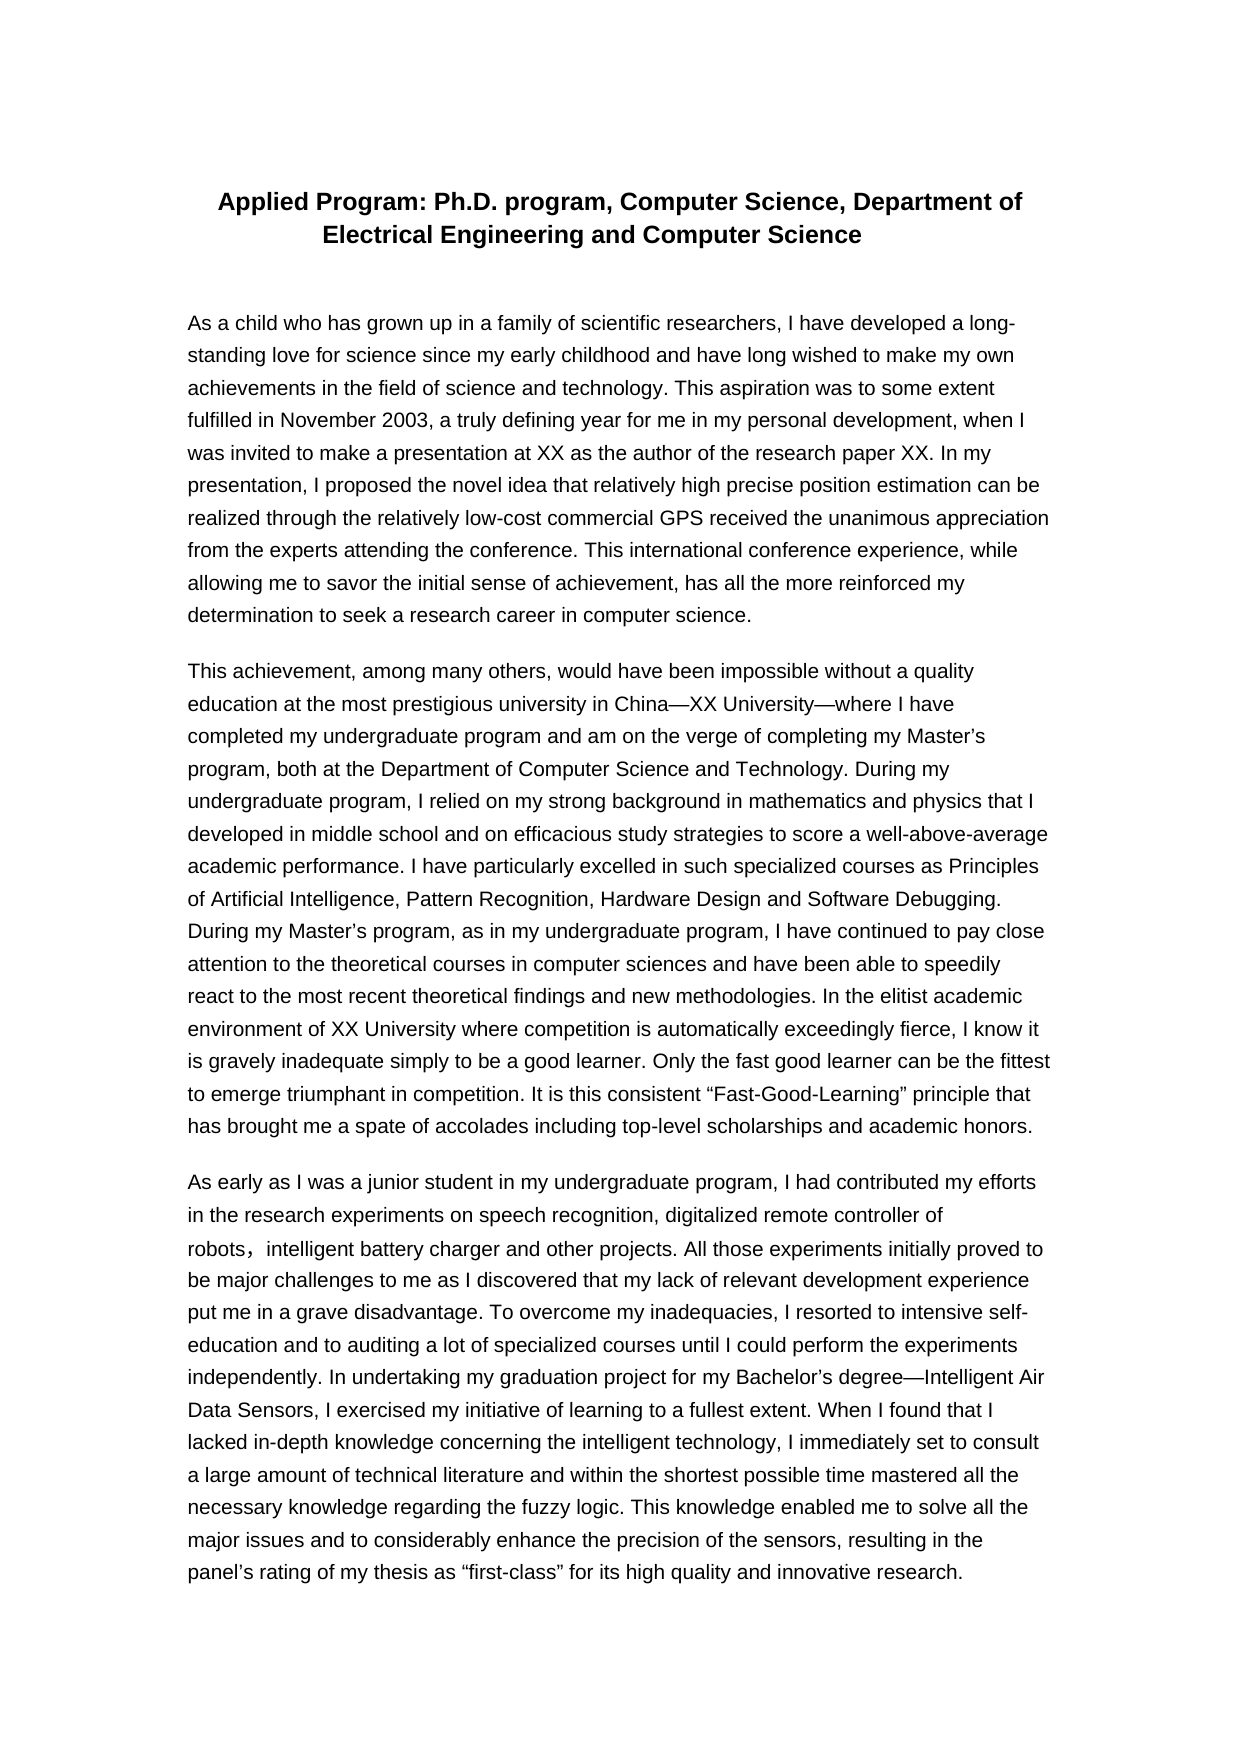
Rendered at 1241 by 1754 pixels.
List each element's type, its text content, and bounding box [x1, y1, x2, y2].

text This achievement, among many others, would have been impossible without a quality education at the most prestigious university in China—XX University—where I have completed my undergraduate program and am on the verge of completing my Master’s program, both at the Department of Computer Science and Technology. During my undergraduate program, I relied on my strong background in mathematics and physics that I developed in middle school and on efficacious study strategies to score a well-above-average academic performance. I have particularly excelled in such specialized courses as Principles of Artificial Intelligence, Pattern Recognition, Hardware Design and Software Debugging. During my Master’s program, as in my undergraduate program, I have continued to pay close attention to the theoretical courses in computer sciences and have been able to speedily react to the most recent theoretical findings and new methodologies. In the elitist academic environment of XX University where competition is automatically exceedingly fierce, I know it is gravely inadequate simply to be a good learner. Only the fast good learner can be the fittest to emerge triumphant in competition. It is this consistent “Fast-Good-Learning” principle that has brought me a spate of accolades including top-level scholarships and academic honors. [187, 655, 1053, 1142]
text As early as I was a junior student in my undergraduate program, I had contributed my efforts in the research experiments on speech recognition, digitalized remote controller of robots，intelligent battery charger and other projects. All those experiments initially proved to be major challenges to me as I discovered that my lack of relevant development experience put me in a grave disadvantage. To overcome my inadequacies, I resorted to intensive self-education and to auditing a lot of specialized courses until I could perform the experiments independently. In undertaking my graduation project for my Bachelor’s degree—Intelligent Air Data Sensors, I exercised my initiative of learning to a fullest extent. When I found that I lacked in-depth knowledge concerning the intelligent technology, I immediately set to consult a large amount of technical literature and within the shortest possible time mastered all the necessary knowledge regarding the fuzzy logic. This knowledge enabled me to solve all the major issues and to considerably enhance the precision of the sensors, resulting in the panel’s rating of my thesis as “first-class” for its high quality and innovative research. [187, 1166, 1053, 1588]
text As a child who has grown up in a family of scientific researchers, I have developed a long-standing love for science since my early childhood and have long wished to make my own achievements in the field of science and technology. This aspiration was to some extent fulfilled in November 2003, a truly defining year for me in my personal development, when I was invited to make a presentation at XX as the author of the research paper XX. In my presentation, I proposed the novel idea that relatively high precise position estimation can be realized through the relatively low-cost commercial GPS received the unanimous appreciation from the experts attending the conference. This international conference experience, while allowing me to savor the initial sense of achievement, has all the more reinforced my determination to seek a research career in computer science. [187, 274, 1053, 631]
text Applied Program: Ph.D. program, Computer Science, Department of Electrical Engineering and Computer Science [187, 185, 1053, 250]
